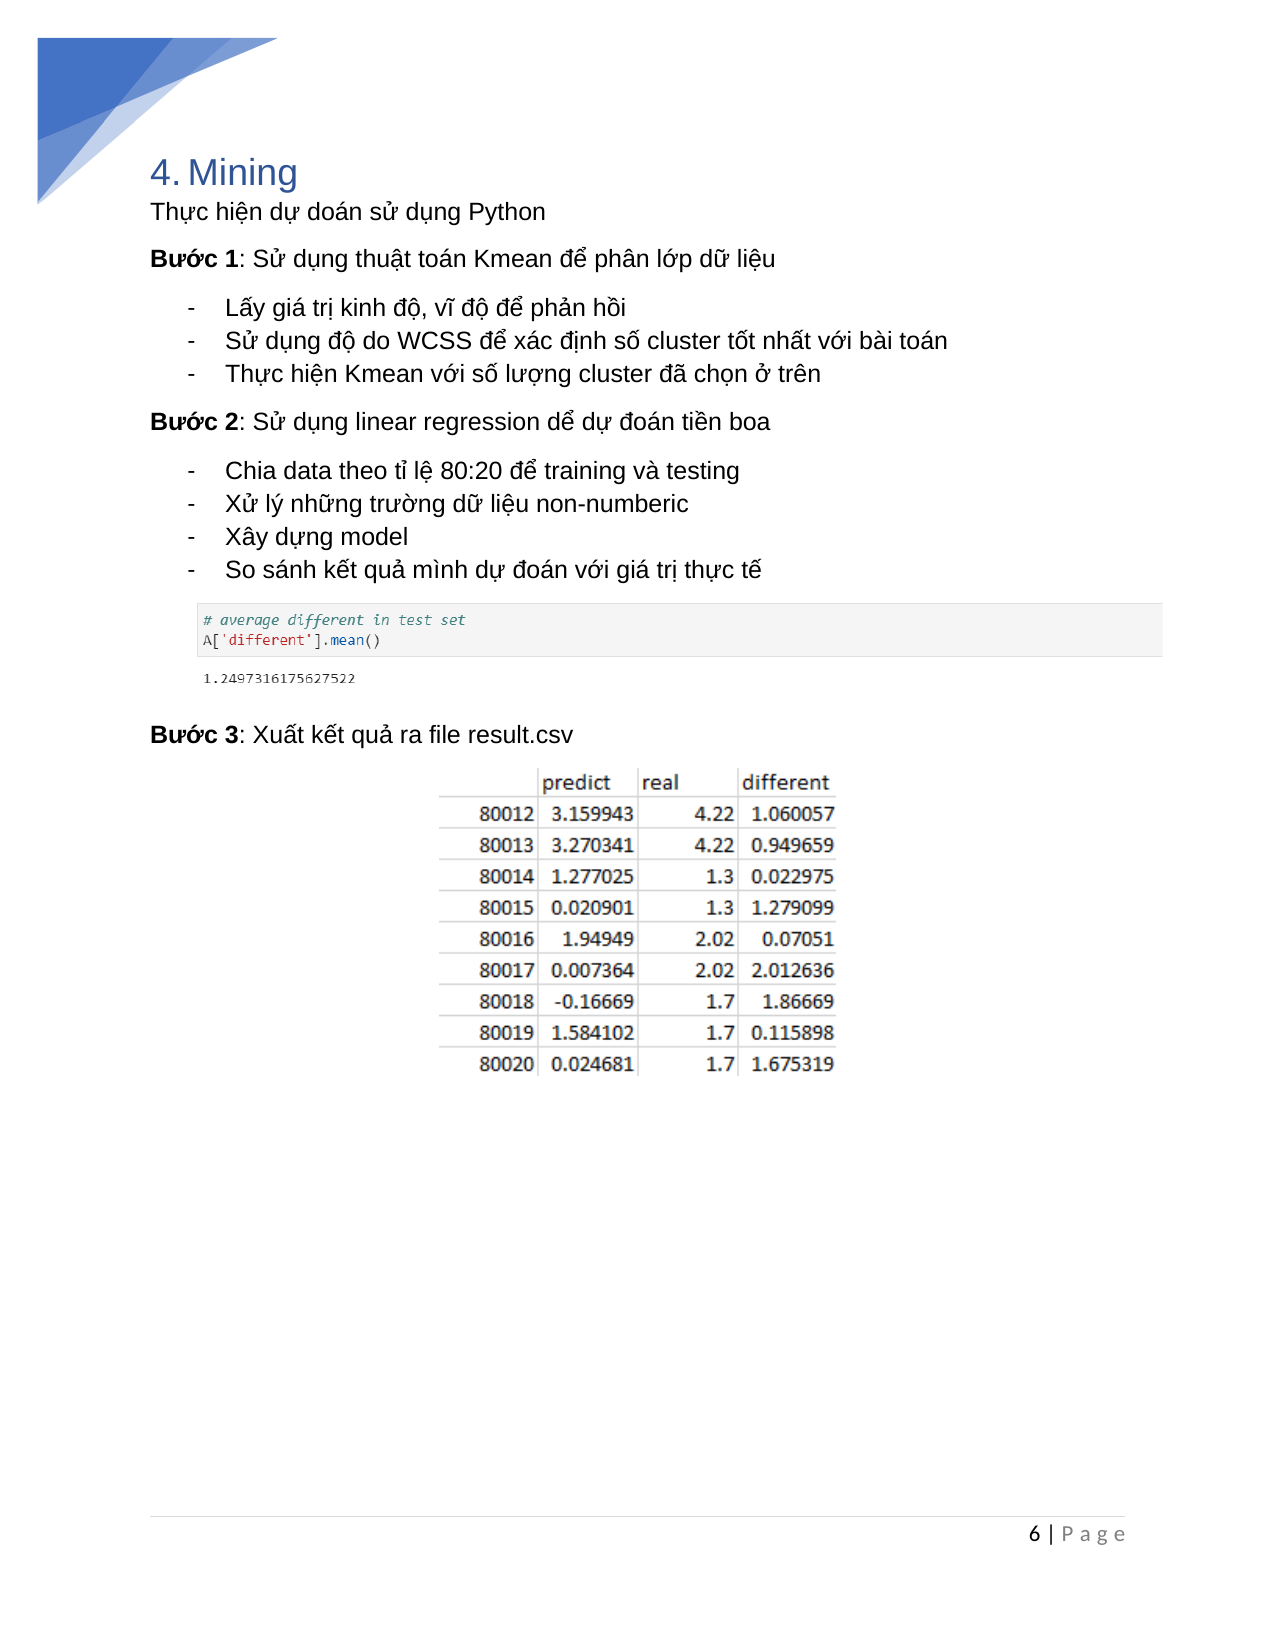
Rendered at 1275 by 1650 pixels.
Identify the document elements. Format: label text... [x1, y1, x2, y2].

picture [187, 603, 1163, 702]
list Sử dụng độ do WCSS để xác định số cluster tốt nhất với bài toán [187, 325, 1125, 355]
text Thực hiện dự doán sử dụng Python [150, 197, 1125, 225]
list So sánh kết quả mình dự đoán với giá trị thực tế [187, 554, 1125, 584]
list Xử lý những trường dữ liệu non-numberic [187, 488, 1125, 518]
text Bước 3: Xuất kết quả ra file result.csv [150, 721, 1125, 749]
picture [439, 768, 836, 1076]
list Thực hiện Kmean với số lượng cluster đã chọn ở trên [187, 358, 1125, 388]
text Bước 1: Sử dụng thuật toán Kmean để phân lớp dữ liệu [150, 244, 1125, 273]
subtitle Mining [150, 150, 1125, 193]
list Xây dựng model [187, 521, 1125, 551]
list Lấy giá trị kinh độ, vĩ độ để phản hồi [187, 292, 1125, 322]
picture [37, 37, 279, 206]
text Bước 2: Sử dụng linear regression dể dự đoán tiền boa [150, 407, 1125, 436]
list Chia data theo tỉ lệ 80:20 để training và testing [187, 455, 1125, 486]
